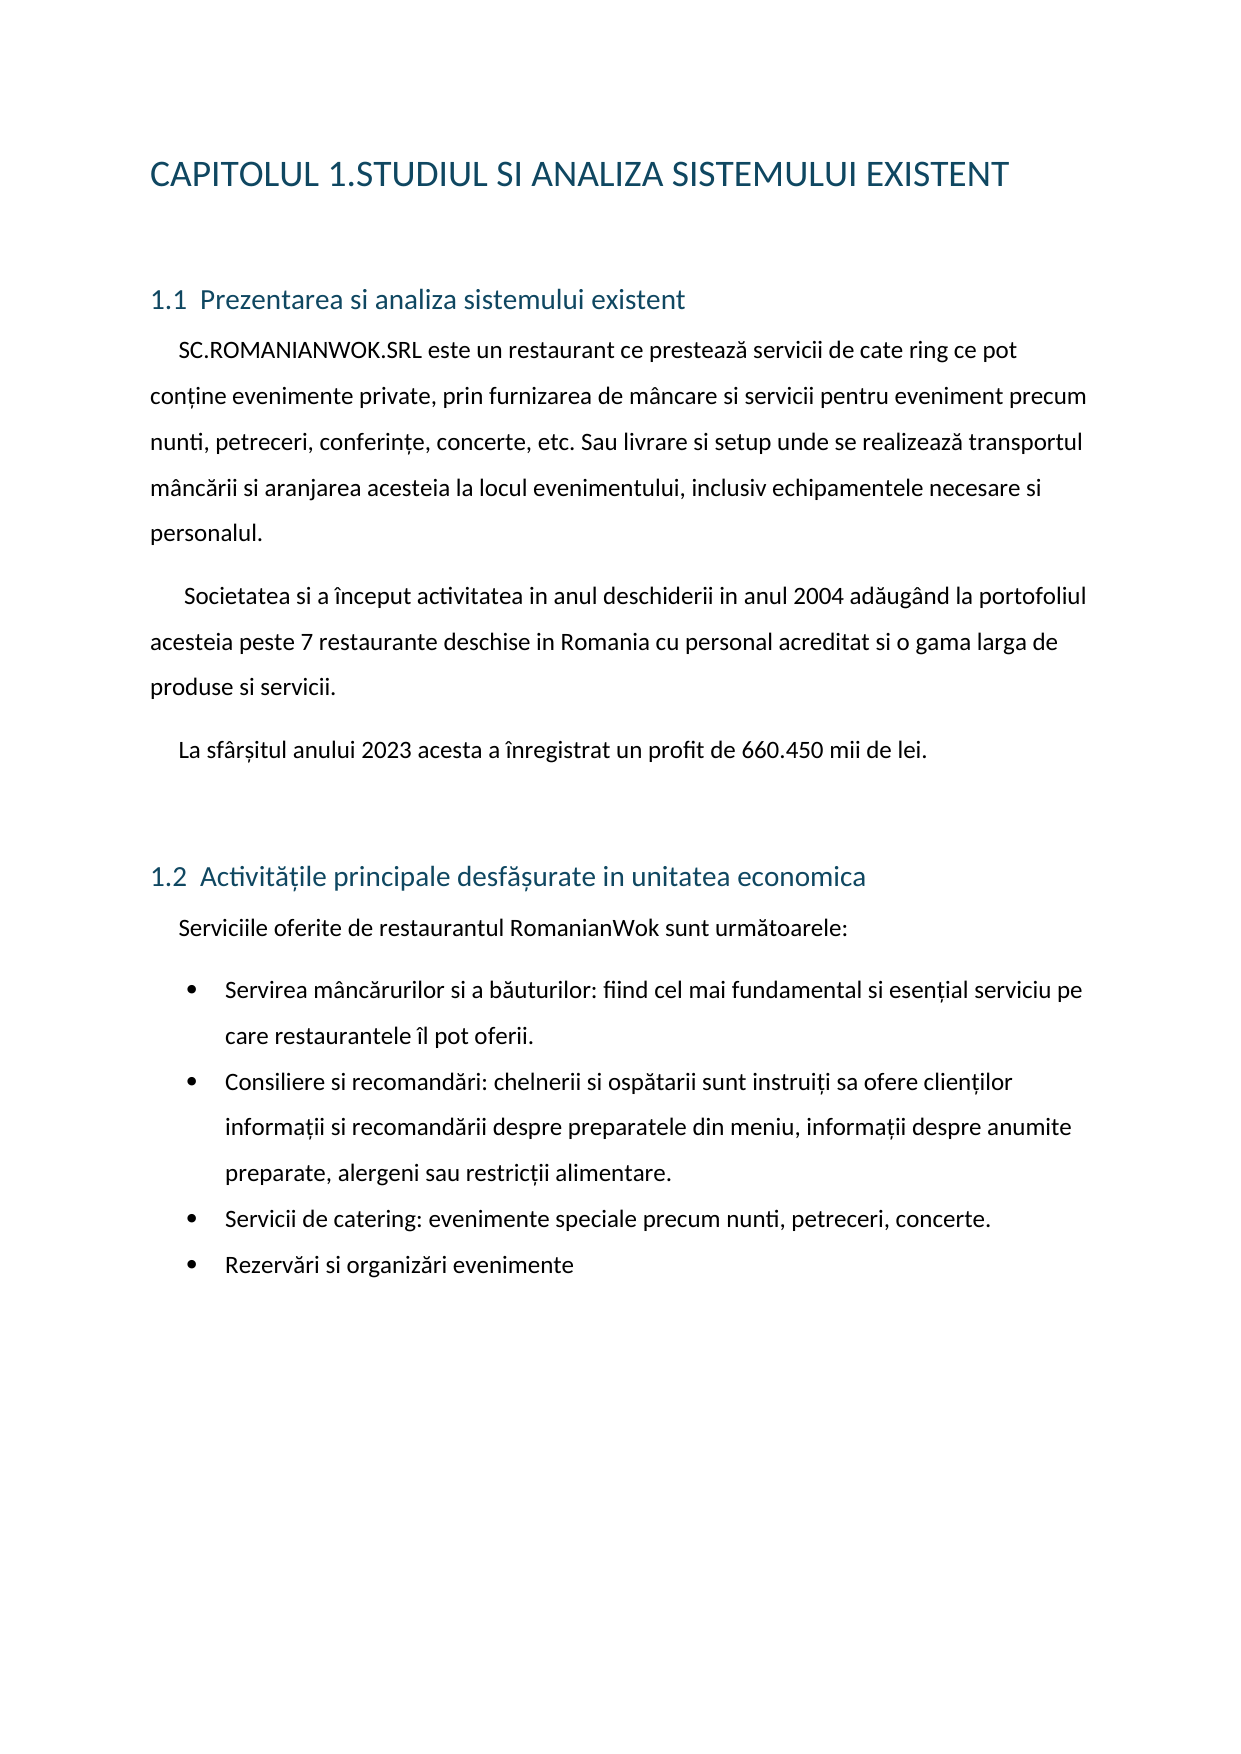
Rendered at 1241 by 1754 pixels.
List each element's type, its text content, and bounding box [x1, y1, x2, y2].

list Rezervări si organizări evenimente [187, 1249, 1090, 1279]
list Consiliere si recomandări: chelnerii si ospătarii sunt instruiți sa ofere clienților informații si recomandării despre preparatele din meniu, informații despre anumite preparate, alergeni sau restricții alimentare. [187, 1066, 1090, 1188]
subtitle 1.1 Prezentarea si analiza sistemului existent [150, 281, 1090, 317]
subtitle 1.2 Activitățile principale desfășurate in unitatea economica [150, 858, 1090, 894]
list Servicii de catering: evenimente speciale precum nunti, petreceri, concerte. [187, 1203, 1090, 1233]
text Societatea si a început activitatea in anul deschiderii in anul 2004 adăugând la portofoliul acesteia peste 7 restaurante deschise in Romania cu personal acreditat si o gama larga de produse si servicii. [150, 580, 1090, 702]
subtitle CAPITOLUL 1.STUDIUL SI ANALIZA SISTEMULUI EXISTENT [150, 150, 1090, 196]
text SC.ROMANIANWOK.SRL este un restaurant ce prestează servicii de cate ring ce pot conține evenimente private, prin furnizarea de mâncare si servicii pentru eveniment precum nunti, petreceri, conferințe, concerte, etc. Sau livrare si setup unde se realizează transportul mâncării si aranjarea acesteia la locul evenimentului, inclusiv echipamentele necesare si personalul. [150, 334, 1090, 548]
text La sfârșitul anului 2023 acesta a înregistrat un profit de 660.450 mii de lei. [150, 734, 1090, 764]
list Servirea mâncărurilor si a băuturilor: fiind cel mai fundamental si esențial serviciu pe care restaurantele îl pot oferii. [187, 974, 1090, 1051]
text Serviciile oferite de restaurantul RomanianWok sunt următoarele: [150, 912, 1090, 942]
